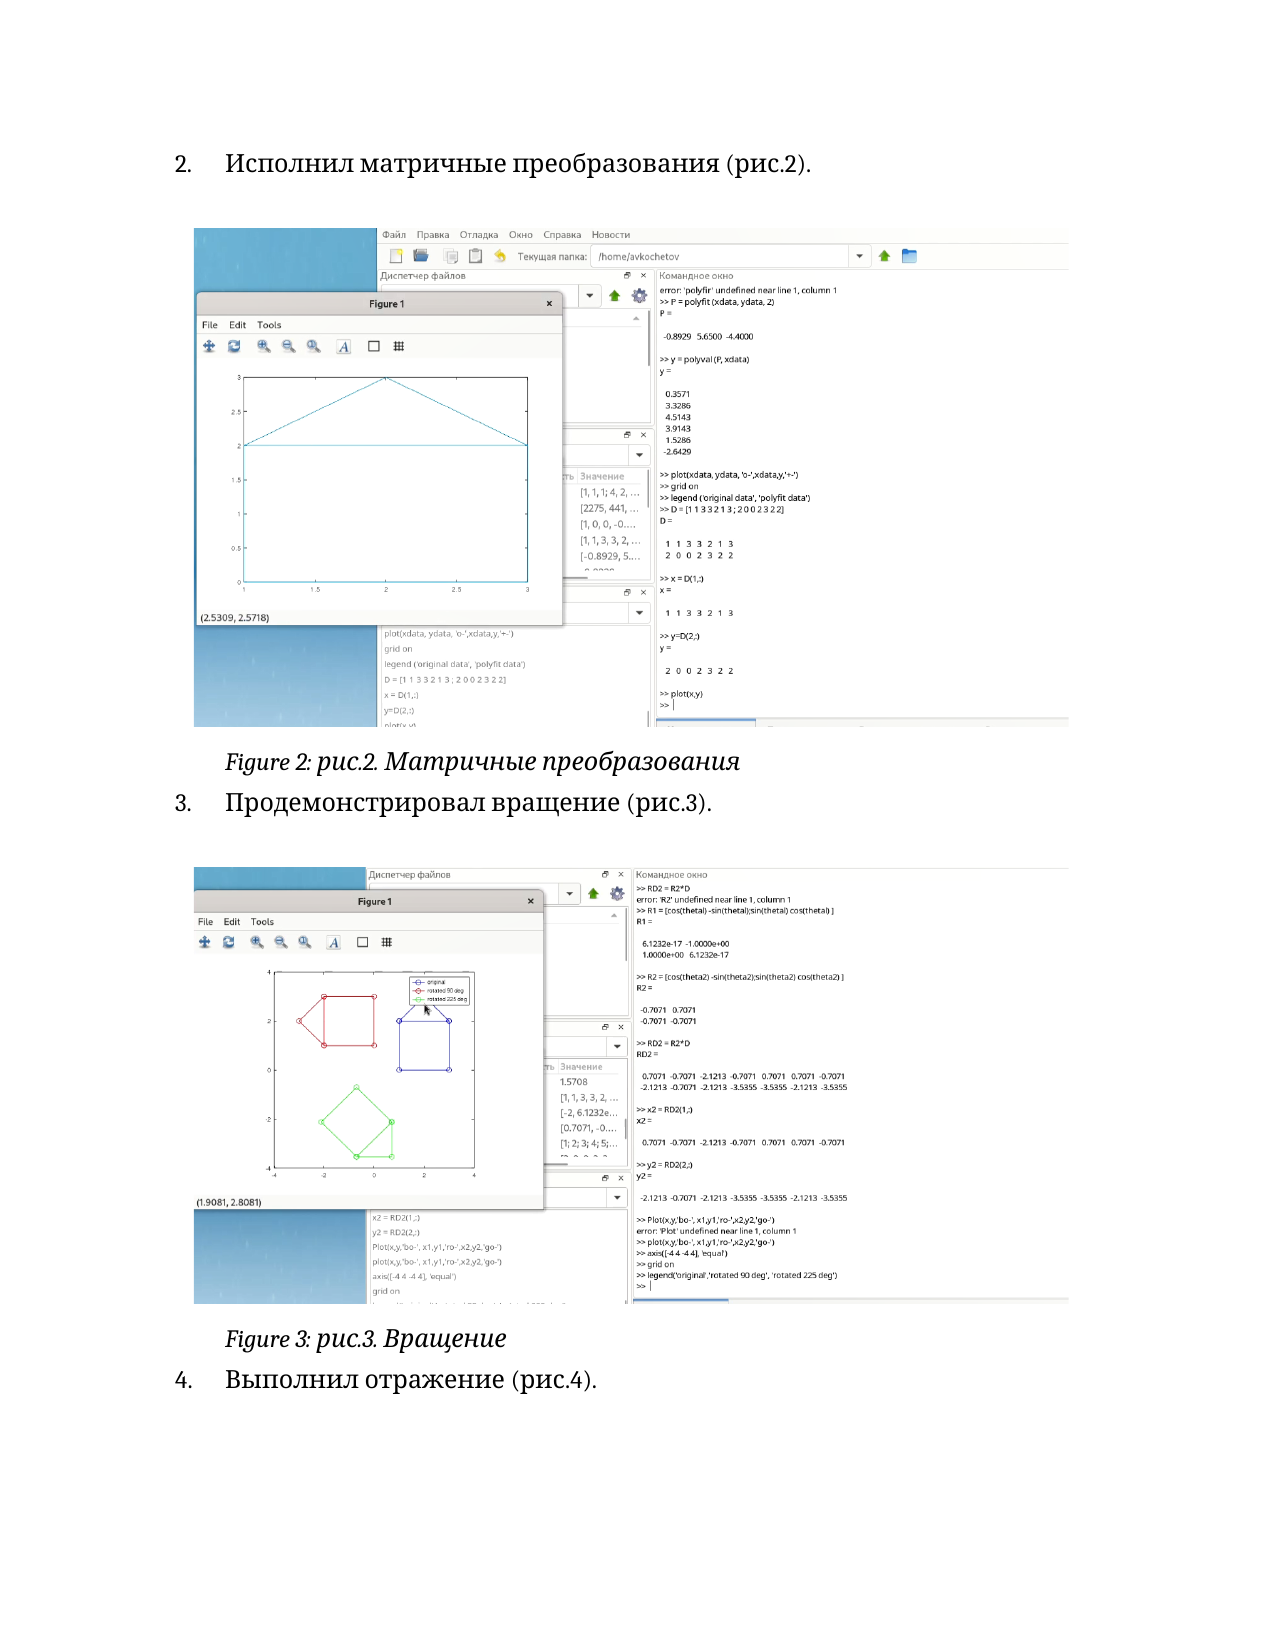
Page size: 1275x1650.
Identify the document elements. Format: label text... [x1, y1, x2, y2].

picture [193, 228, 1069, 727]
list Выполнил отражение (рис.4). [175, 1366, 1125, 1394]
list Продемонстрировал вращение (рис.3). [175, 789, 1125, 818]
list Figure 2: рис.2. Матричные преобразования [175, 748, 1125, 776]
list Figure 3: рис.3. Вращение [175, 1324, 1125, 1353]
list Исполнил матричные преобразования (рис.2). [175, 150, 1125, 179]
picture [193, 867, 1069, 1304]
